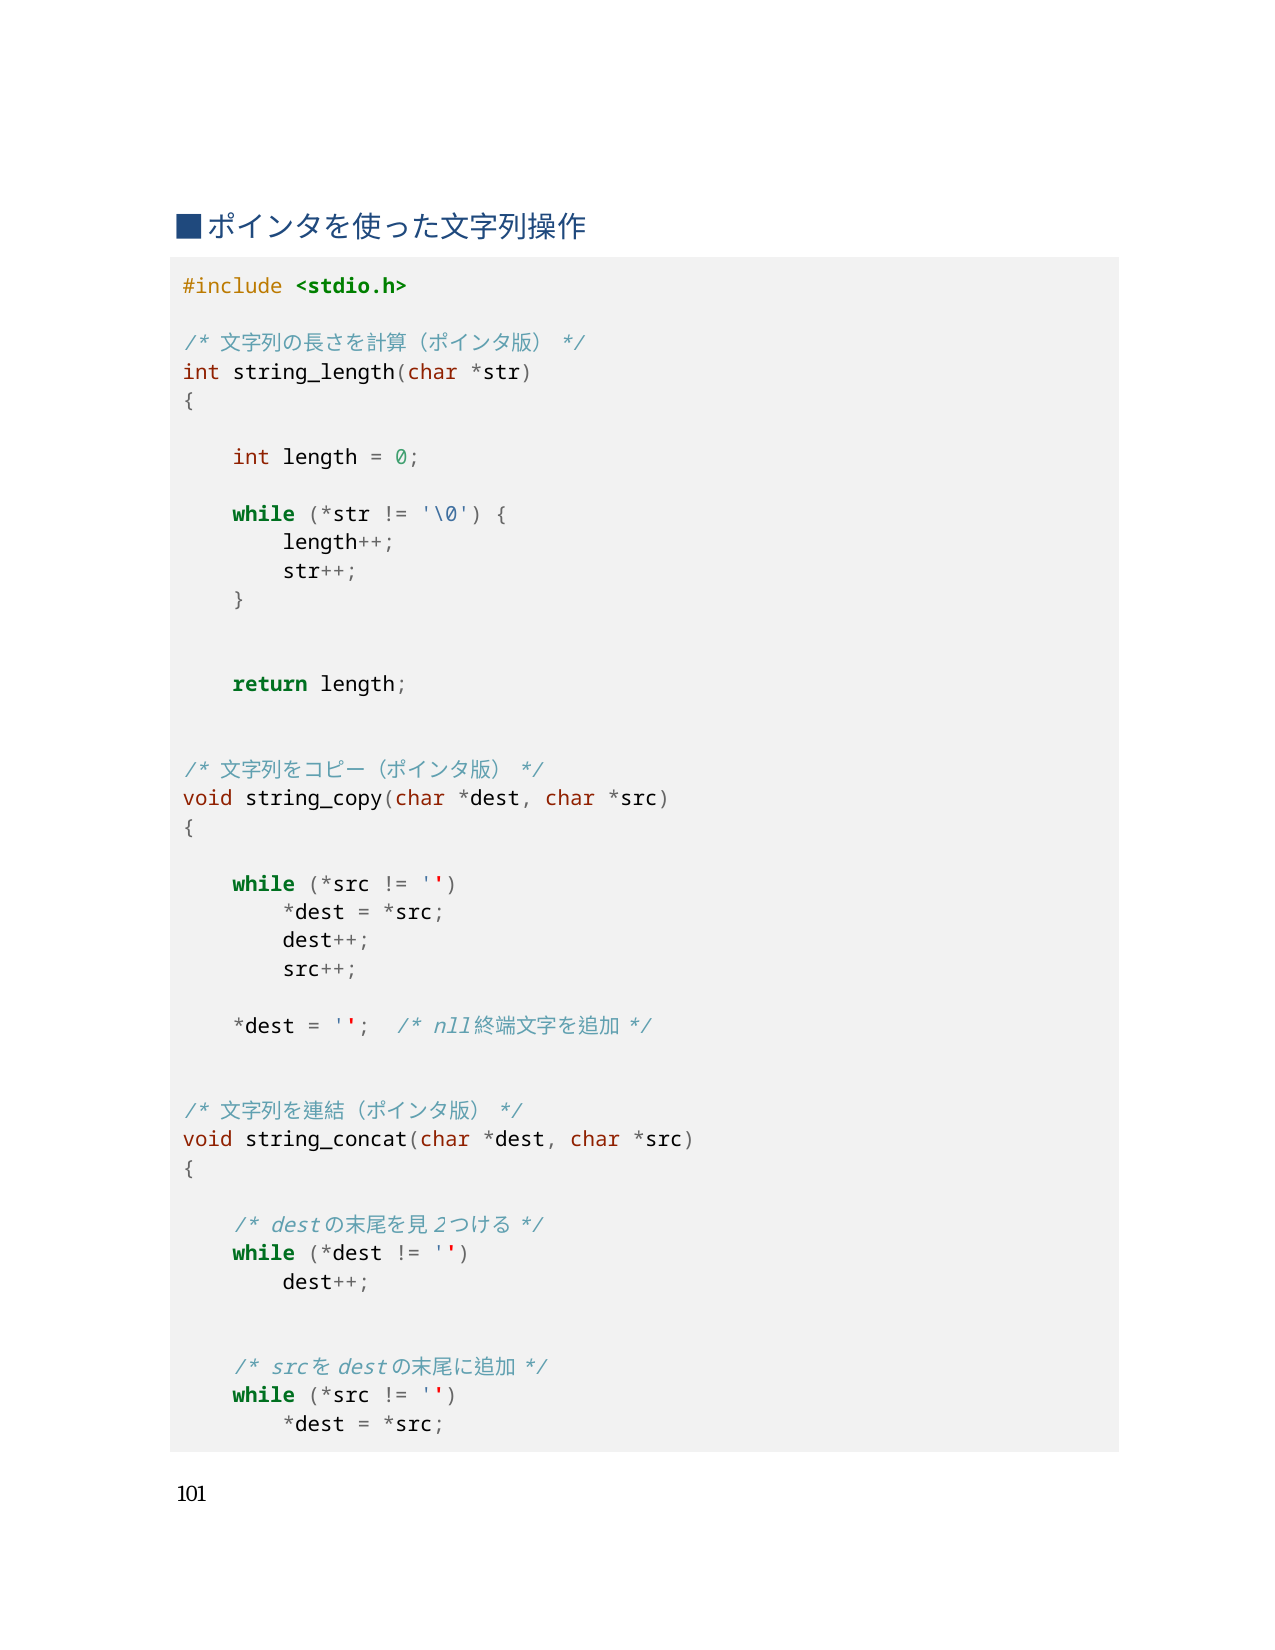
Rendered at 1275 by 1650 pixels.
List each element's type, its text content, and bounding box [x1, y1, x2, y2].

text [183, 269, 1106, 1439]
subtitle ポインタを使った文字列操作 [177, 207, 1098, 246]
